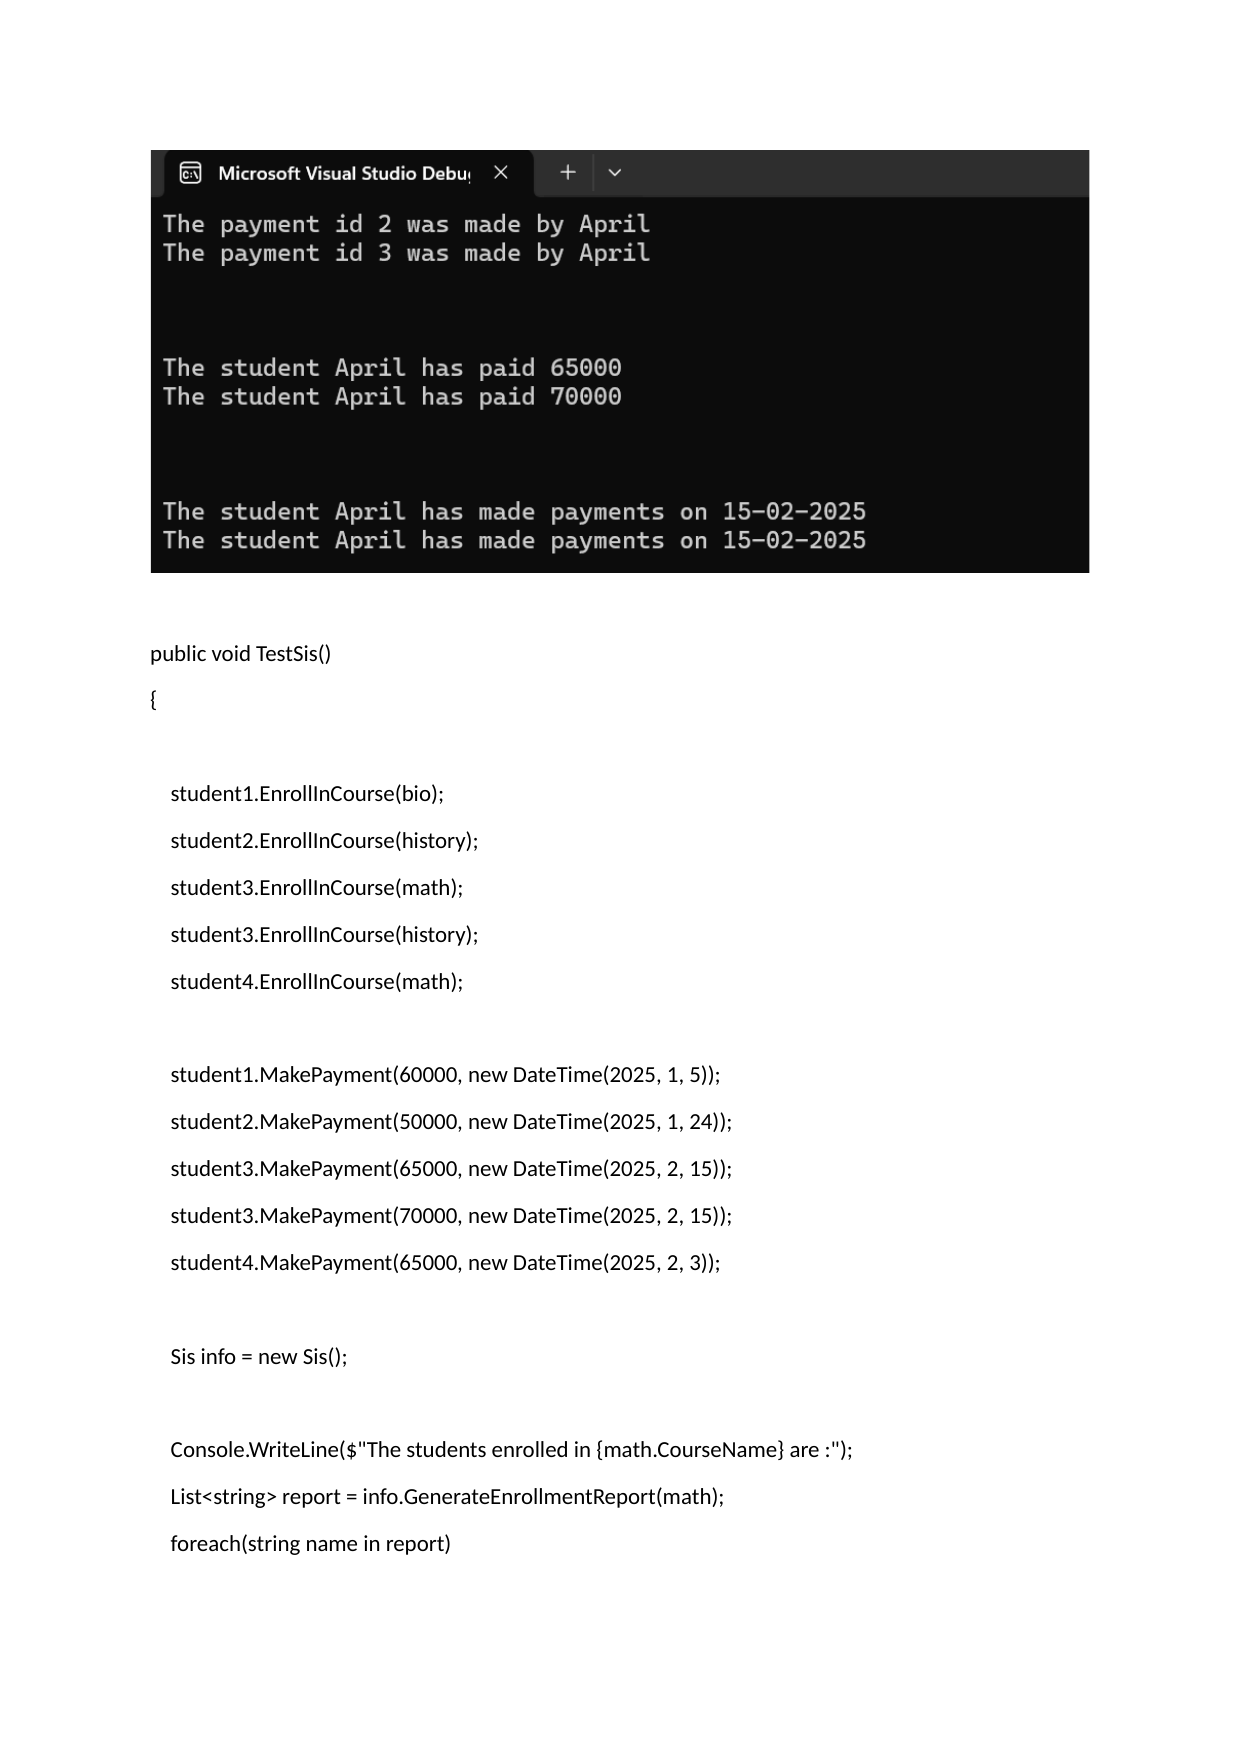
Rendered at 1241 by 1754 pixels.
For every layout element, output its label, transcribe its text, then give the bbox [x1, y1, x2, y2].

text student4.EnrollInCourse(math); [150, 967, 1090, 995]
text public void TestSis() [150, 639, 1090, 667]
text { [150, 686, 1090, 713]
text student2.EnrollInCourse(history); [150, 826, 1090, 854]
text student2.MakePayment(50000, new DateTime(2025, 1, 24)); [150, 1107, 1090, 1135]
text foreach(string name in report) [150, 1529, 1090, 1557]
text student1.EnrollInCourse(bio); [150, 779, 1090, 807]
text student3.EnrollInCourse(math); [150, 873, 1090, 901]
text student3.EnrollInCourse(history); [150, 920, 1090, 948]
text List<string> report = info.GenerateEnrollmentReport(math); [150, 1482, 1090, 1510]
text Sis info = new Sis(); [150, 1342, 1090, 1370]
text student4.MakePayment(65000, new DateTime(2025, 2, 3)); [150, 1248, 1090, 1276]
text student3.MakePayment(65000, new DateTime(2025, 2, 15)); [150, 1154, 1090, 1182]
text student3.MakePayment(70000, new DateTime(2025, 2, 15)); [150, 1201, 1090, 1229]
text student1.MakePayment(60000, new DateTime(2025, 1, 5)); [150, 1061, 1090, 1088]
picture [150, 150, 1090, 573]
text Console.WriteLine($"The students enrolled in {math.CourseName} are :"); [150, 1436, 1090, 1463]
